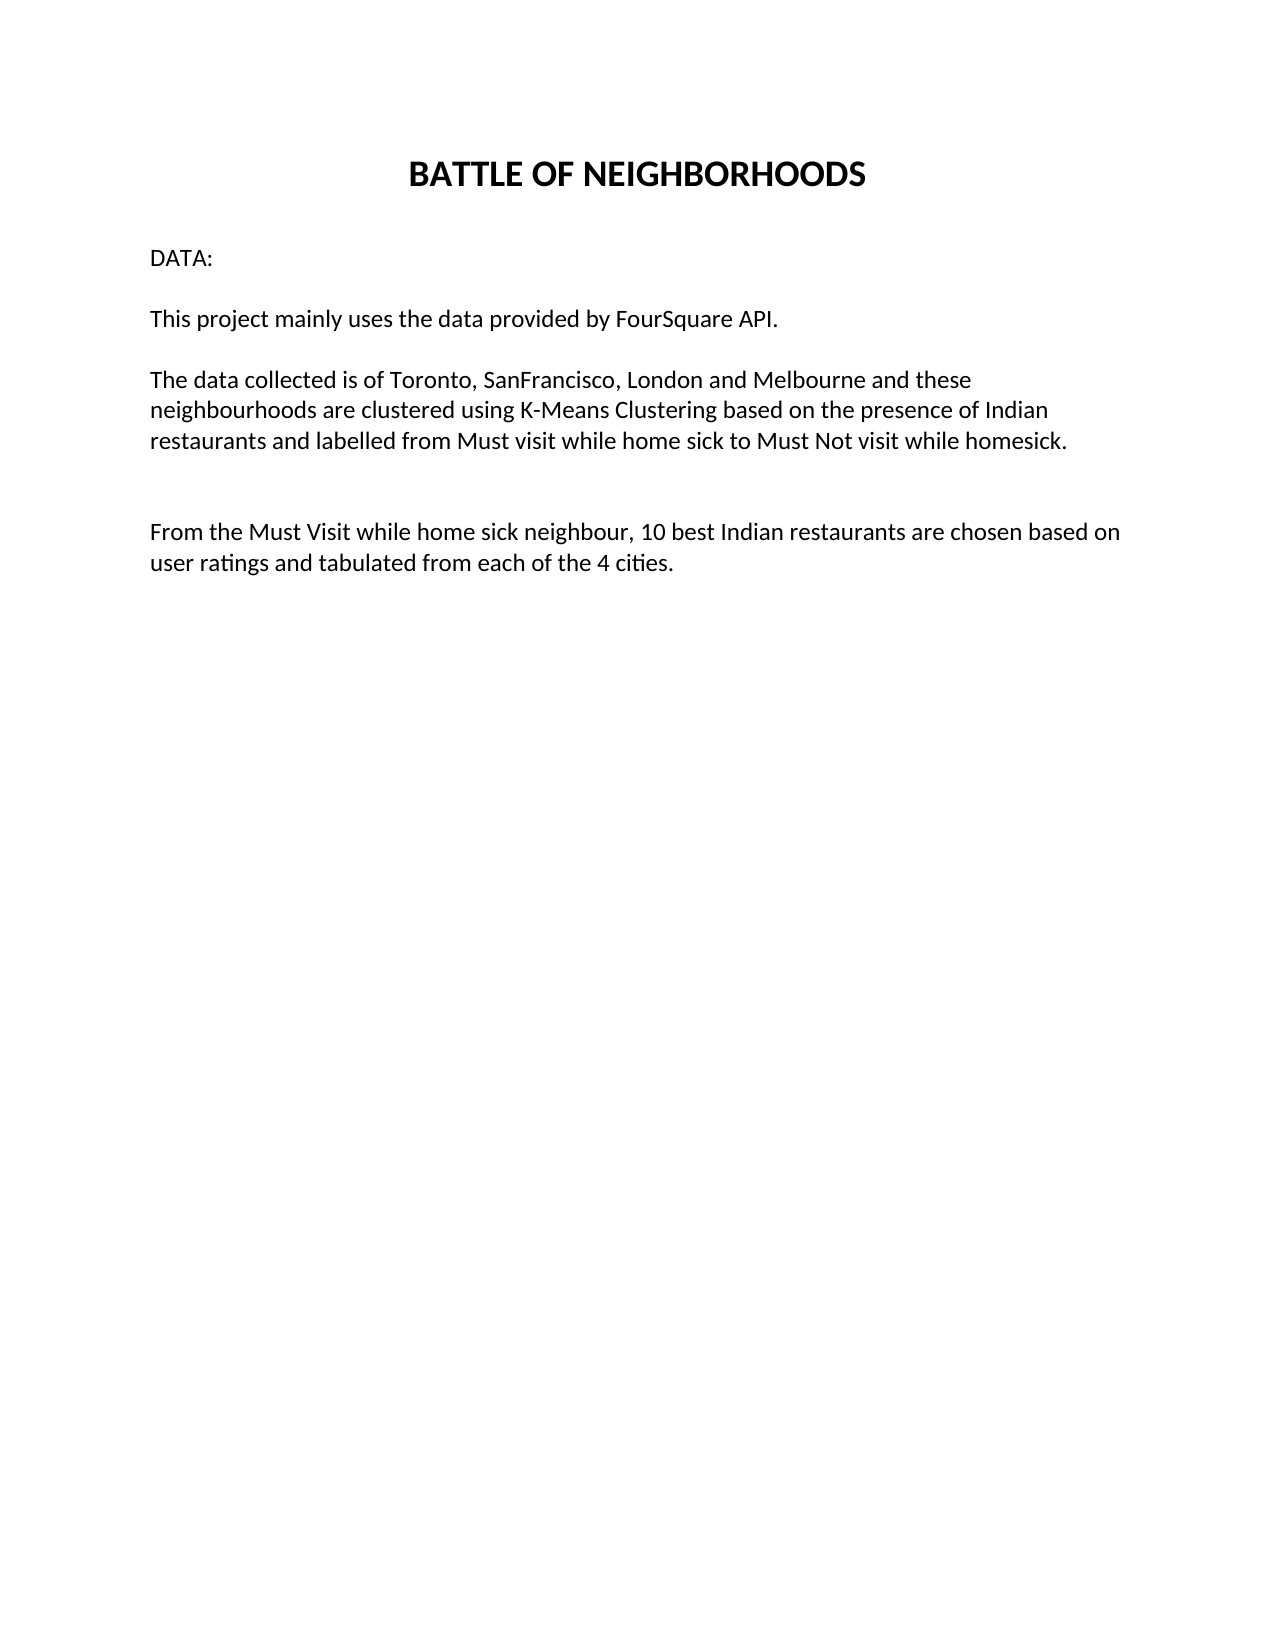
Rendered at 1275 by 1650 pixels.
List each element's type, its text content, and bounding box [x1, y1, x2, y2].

text From the Must Visit while home sick neighbour, 10 best Indian restaurants are chosen based on user ratings and tabulated from each of the 4 cities. [150, 516, 1125, 577]
text This project mainly uses the data provided by FourSquare API. [150, 303, 1125, 333]
text The data collected is of Toronto, SanFrancisco, London and Melbourne and these neighbourhoods are clustered using K-Means Clustering based on the presence of Indian restaurants and labelled from Must visit while home sick to Must Not visit while homesick. [150, 364, 1125, 455]
text DATA: [150, 242, 1125, 272]
text BATTLE OF NEIGHBORHOODS [150, 150, 1125, 196]
